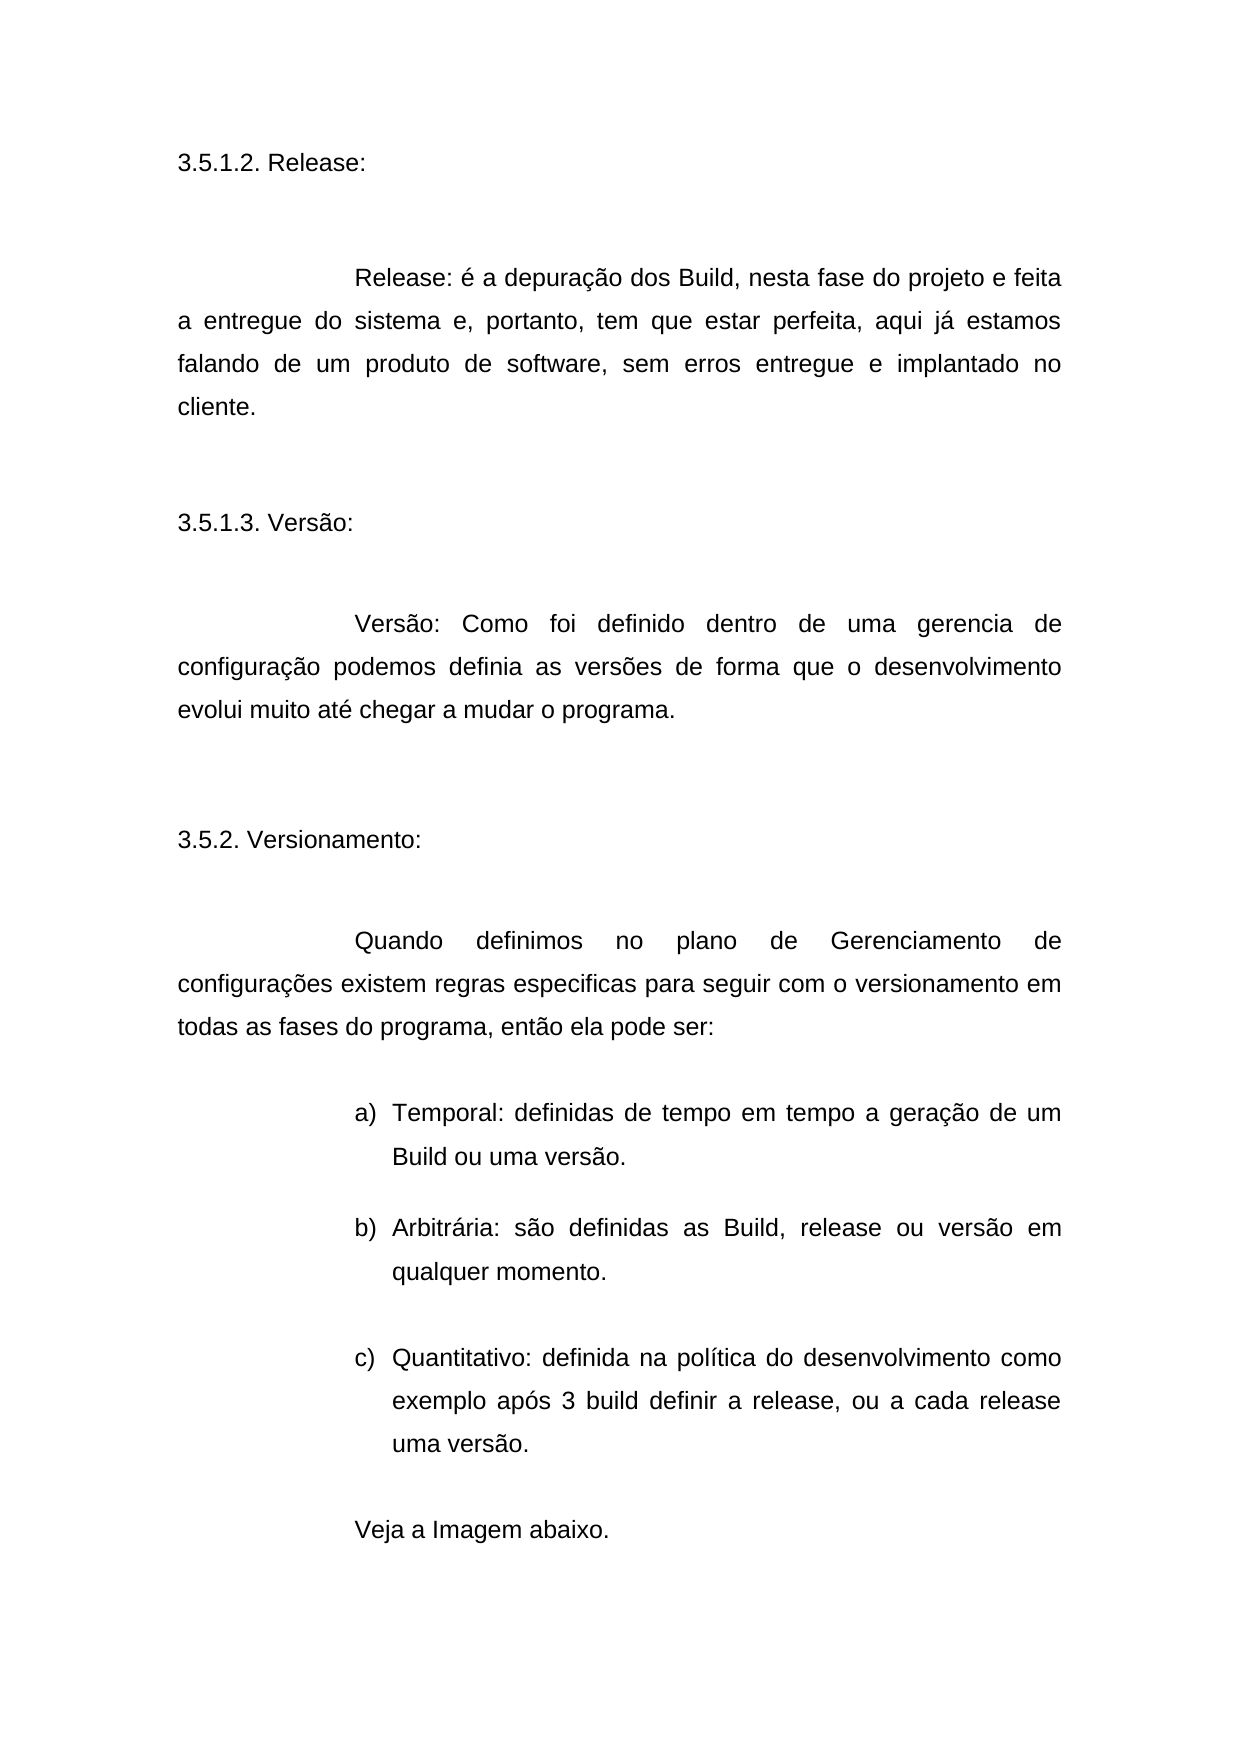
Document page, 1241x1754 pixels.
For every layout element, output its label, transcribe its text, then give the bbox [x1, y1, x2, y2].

text Versão: Como foi definido dentro de uma gerencia de configuração podemos definia as versões de forma que o desenvolvimento evolui muito até chegar a mudar o programa. [177, 609, 1063, 724]
list Quantitativo: definida na política do desenvolvimento como exemplo após 3 build definir a release, ou a cada release uma versão. [354, 1343, 1063, 1458]
subtitle 3.5.1.3. Versão: [177, 508, 1063, 537]
list Temporal: definidas de tempo em tempo a geração de um Build ou uma versão. [354, 1098, 1063, 1170]
subtitle 3.5.1.2. Release: [177, 148, 1063, 176]
text Veja a Imagem abaixo. [177, 1515, 1063, 1544]
text Quando definimos no plano de Gerenciamento de configurações existem regras especificas para seguir com o versionamento em todas as fases do programa, então ela pode ser: [177, 926, 1063, 1041]
subtitle 3.5.2. Versionamento: [177, 825, 1063, 854]
list Arbitrária: são definidas as Build, release ou versão em qualquer momento. [354, 1213, 1063, 1285]
text Release: é a depuração dos Build, nesta fase do projeto e feita a entregue do sistema e, portanto, tem que estar perfeita, aqui já estamos falando de um produto de software, sem erros entregue e implantado no cliente. [177, 263, 1063, 421]
